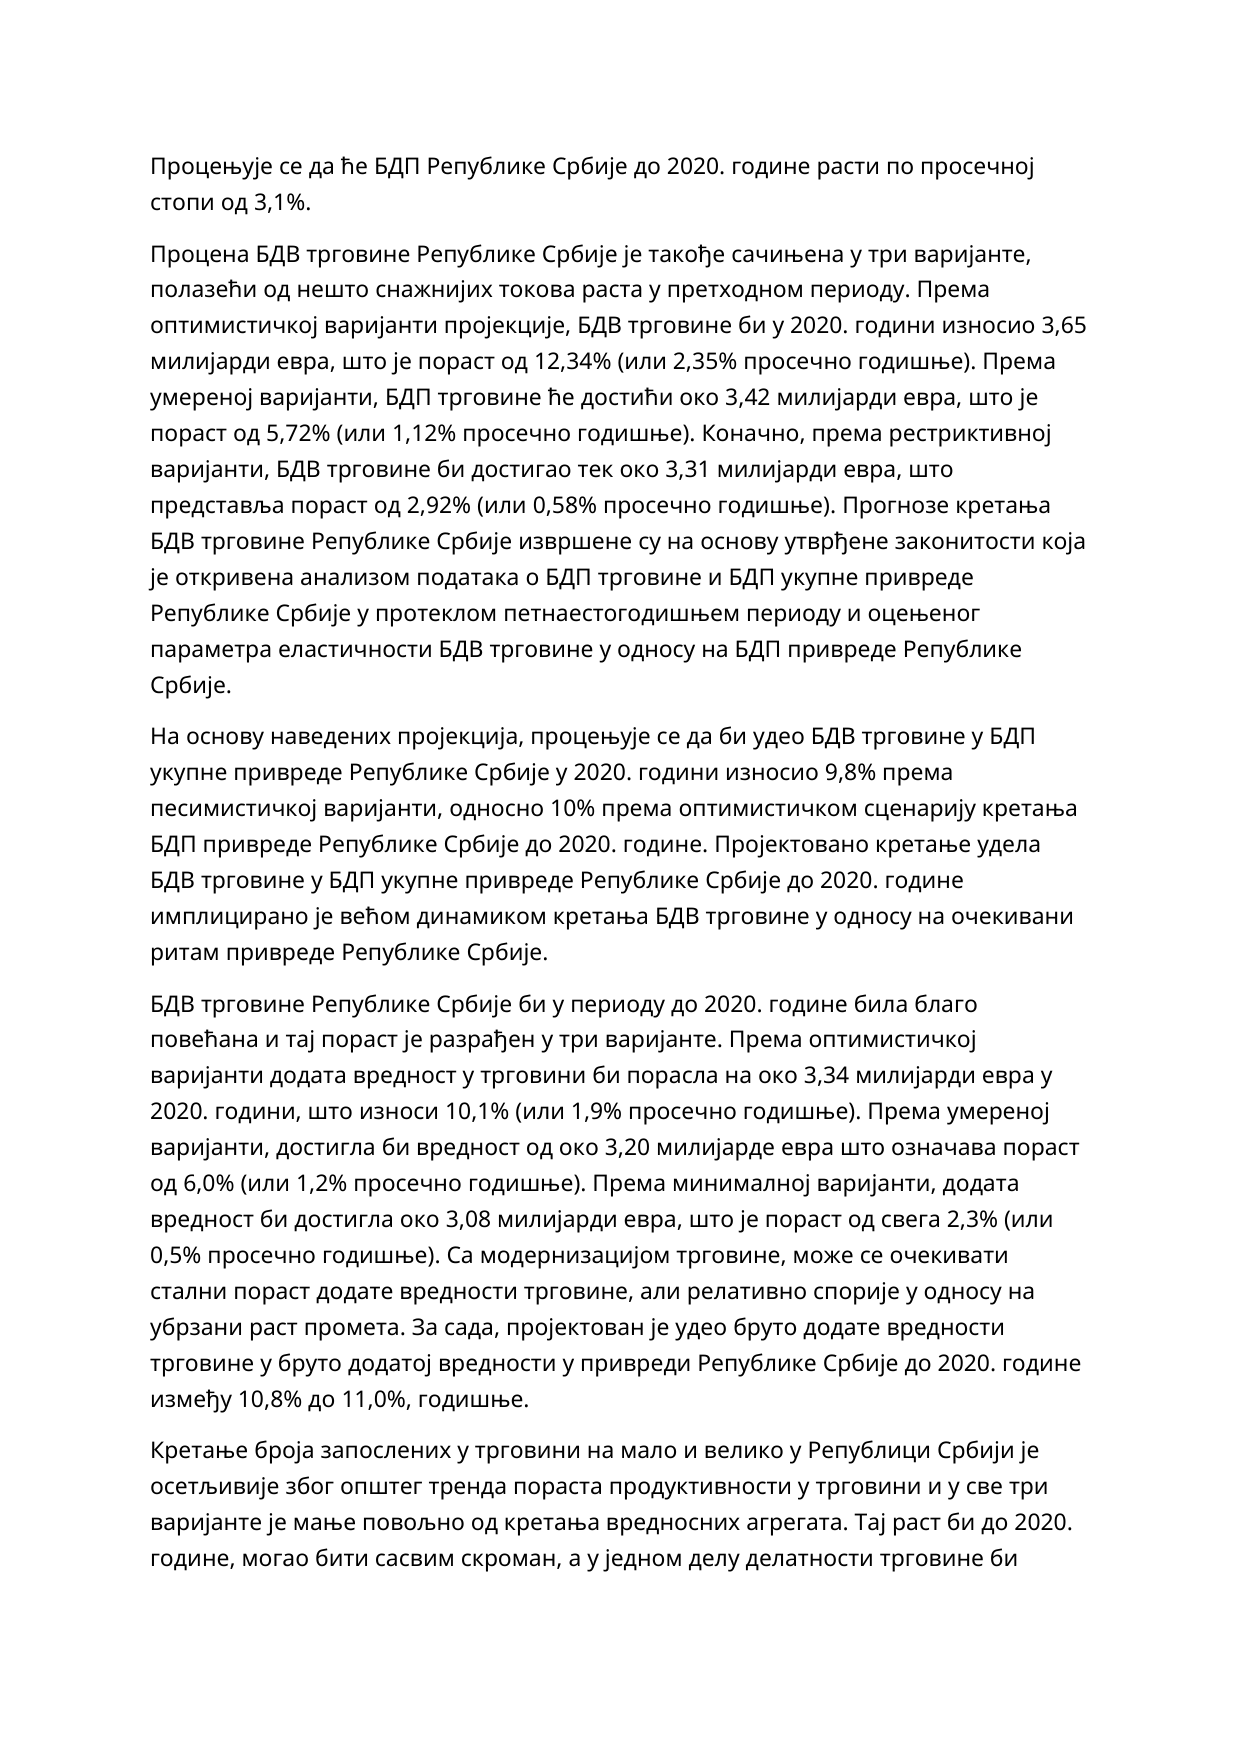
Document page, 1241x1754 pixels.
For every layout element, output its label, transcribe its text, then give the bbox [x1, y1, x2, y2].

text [150, 1434, 1090, 1573]
text Процена БДВ трговине Републике Србије је такође сачињена у три варијанте, полазећи од нешто снажнијих токова раста у претходном периоду. Према оптимистичкој варијанти пројекције, БДВ трговине би у 2020. години износио 3,65 милијарди евра, што је пораст од 12,34% (или 2,35% просечно годишње). Према умереној варијанти, БДП трговине ће достићи око 3,42 милијарди евра, што је пораст од 5,72% (или 1,12% просечно годишње). Коначно, према рестриктивној варијанти, БДВ трговине би достигао тек око 3,31 милијарди евра, што представља пораст од 2,92% (или 0,58% просечно годишње). Прогнозе кретања БДВ трговине Републике Србије извршене су на основу утврђене законитости која је откривена анализом података о БДП трговине и БДП укупне привреде Републике Србије у протеклом петнаестогодишњем периоду и оцењеног параметра еластичности БДВ трговине у односу на БДП привреде Републике Србије. [150, 237, 1090, 700]
text Процењује се да ће БДП Републике Србије до 2020. године расти по просечној стопи од 3,1%. [150, 150, 1090, 217]
text На основу наведених пројекција, процењује се да би удео БДВ трговине у БДП укупне привреде Републике Србије у 2020. години износио 9,8% према песимистичкој варијанти, односно 10% према оптимистичком сценарију кретања БДП привреде Републике Србије до 2020. године. Пројектовано кретање удела БДВ трговине у БДП укупне привреде Републике Србије до 2020. године имплицирано је већом динамиком кретања БДВ трговине у односу на очекивани ритам привреде Републике Србије. [150, 720, 1090, 967]
text БДВ трговине Републике Србије би у периоду до 2020. године била благо повећана и тај пораст је разрађен у три варијанте. Према оптимистичкој варијанти додата вредност у трговини би порасла на око 3,34 милијарди евра у 2020. години, што износи 10,1% (или 1,9% просечно годишње). Према умереној варијанти, достигла би вредност од око 3,20 милијарде евра што означава пораст од 6,0% (или 1,2% просечно годишње). Према минималној варијанти, додата вредност би достигла око 3,08 милијарди евра, што је пораст од свега 2,3% (или 0,5% просечно годишње). Са модернизацијом трговине, може се очекивати стални пораст додате вредности трговине, али релативно спорије у односу на убрзани раст промета. За сада, пројектован је удео бруто додате вредности трговине у бруто додатој вредности у привреди Републике Србије до 2020. године између 10,8% до 11,0%, годишње. [150, 987, 1090, 1414]
